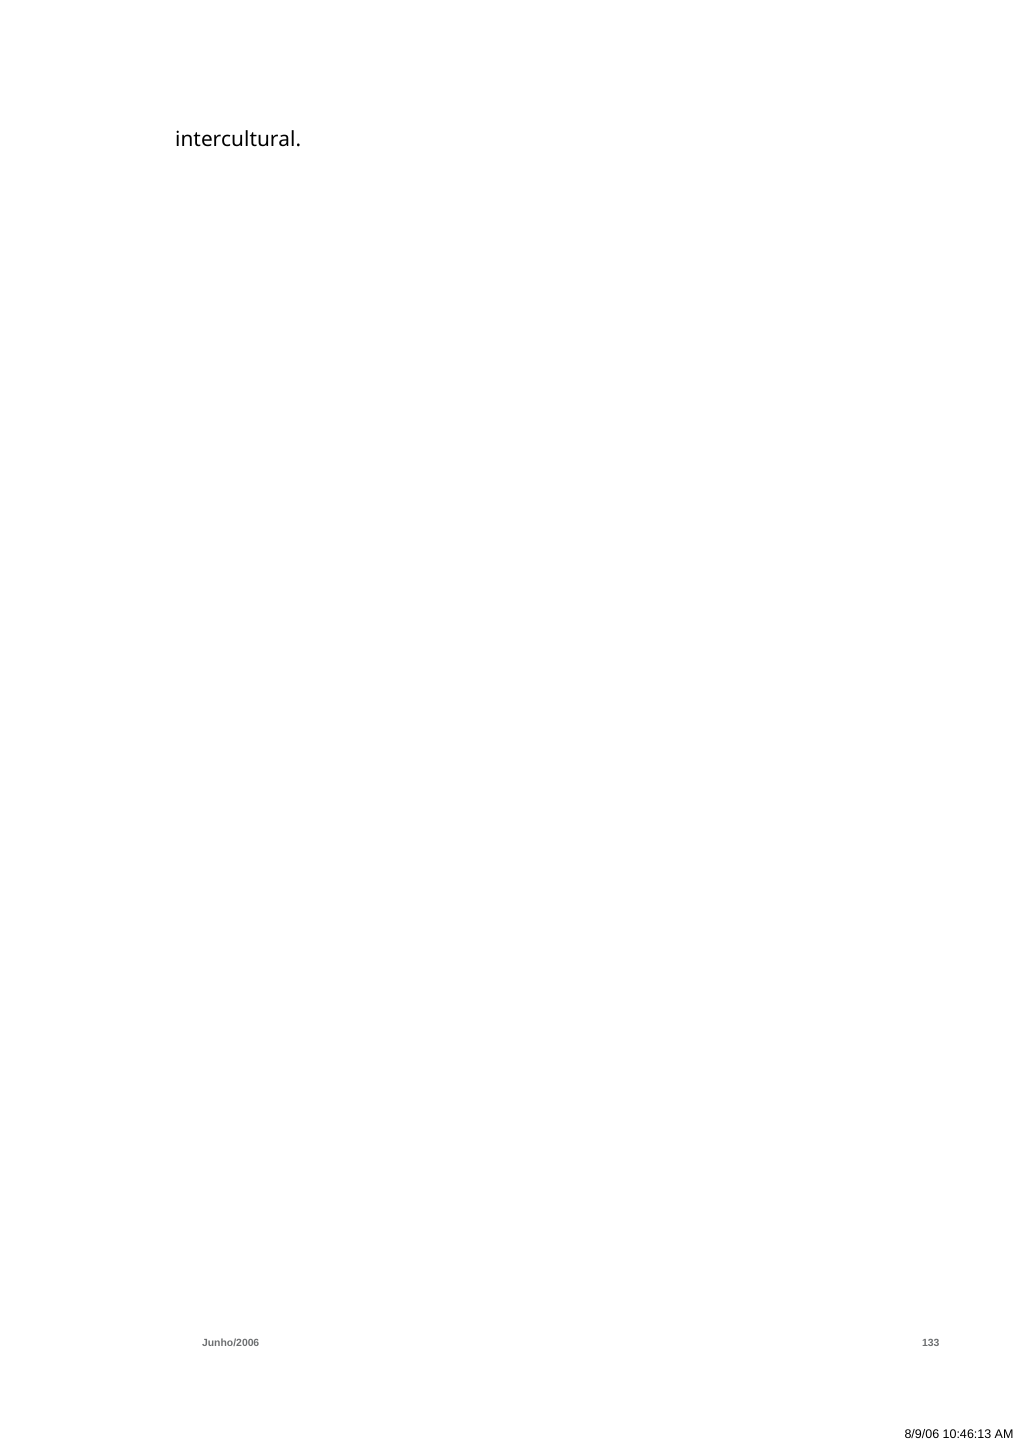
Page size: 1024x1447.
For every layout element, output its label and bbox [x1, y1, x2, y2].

text [175, 124, 924, 153]
